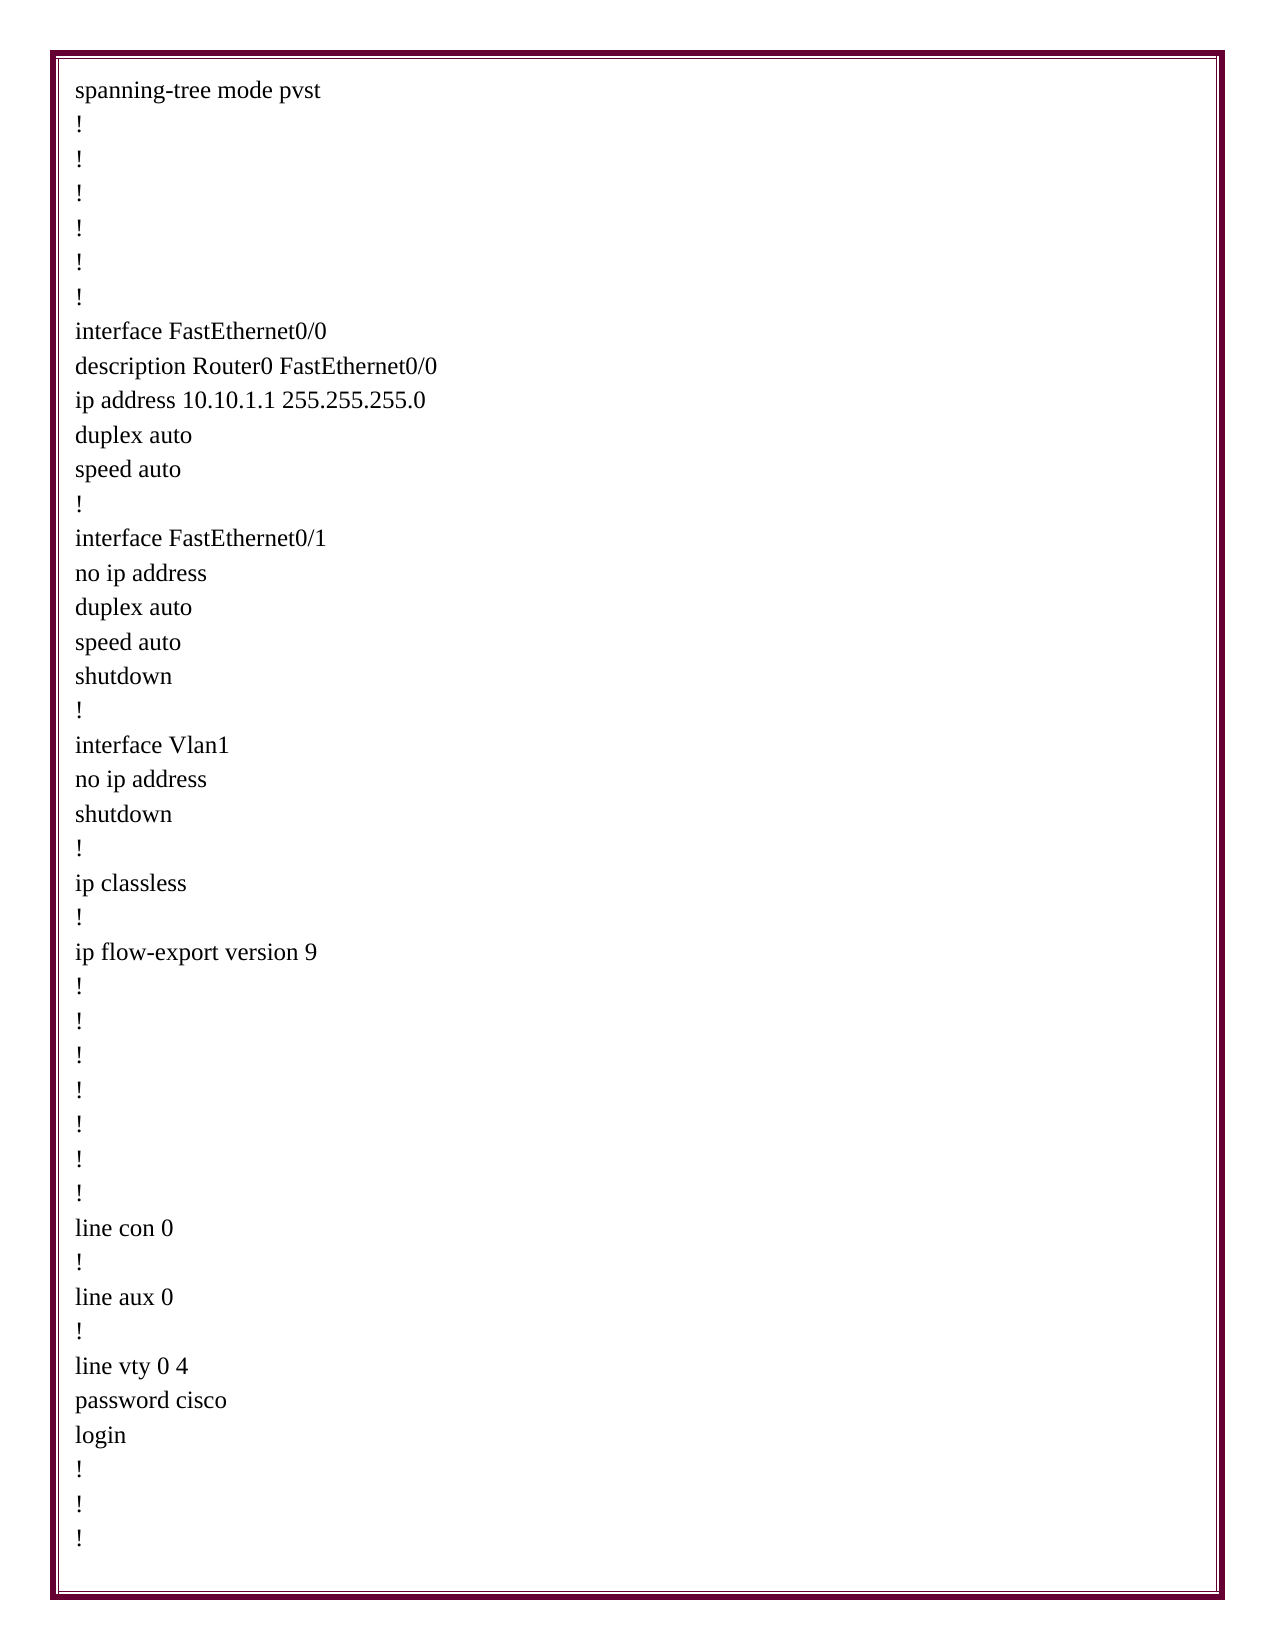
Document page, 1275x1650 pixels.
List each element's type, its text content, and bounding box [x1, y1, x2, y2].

text ! [75, 144, 1200, 173]
text ip flow-export version 9 [75, 937, 1200, 966]
text speed auto [75, 627, 1200, 655]
text ! [75, 1489, 1200, 1517]
text line vty 0 4 [75, 1351, 1200, 1379]
text ! [75, 902, 1200, 931]
text ! [75, 1523, 1200, 1552]
text shutdown [75, 799, 1200, 828]
text interface FastEthernet0/0 [75, 316, 1200, 345]
text ! [75, 1144, 1200, 1173]
text ! [75, 489, 1200, 517]
text ip classless [75, 868, 1200, 897]
text interface FastEthernet0/1 [75, 523, 1200, 552]
text spanning-tree mode pvst [75, 75, 1200, 104]
text line aux 0 [75, 1282, 1200, 1311]
text interface Vlan1 [75, 730, 1200, 759]
text ! [75, 247, 1200, 276]
text description Router0 FastEthernet0/0 [75, 351, 1200, 379]
text no ip address [75, 764, 1200, 793]
text ! [75, 1040, 1200, 1069]
text ! [75, 1316, 1200, 1345]
text ! [75, 696, 1200, 724]
text line con 0 [75, 1213, 1200, 1242]
text no ip address [75, 558, 1200, 586]
text ! [75, 1454, 1200, 1483]
text ! [75, 109, 1200, 138]
text speed auto [75, 454, 1200, 483]
text ! [75, 833, 1200, 862]
text ! [75, 971, 1200, 1000]
text ! [75, 1109, 1200, 1138]
text password cisco [75, 1385, 1200, 1414]
text duplex auto [75, 592, 1200, 621]
text ! [75, 1006, 1200, 1035]
text ! [75, 1247, 1200, 1276]
text ip address 10.10.1.1 255.255.255.0 [75, 385, 1200, 414]
text ! [75, 1178, 1200, 1207]
text login [75, 1420, 1200, 1448]
text ! [75, 282, 1200, 311]
text ! [75, 178, 1200, 207]
text ! [75, 1075, 1200, 1104]
text ! [75, 213, 1200, 242]
text shutdown [75, 661, 1200, 690]
text duplex auto [75, 420, 1200, 448]
